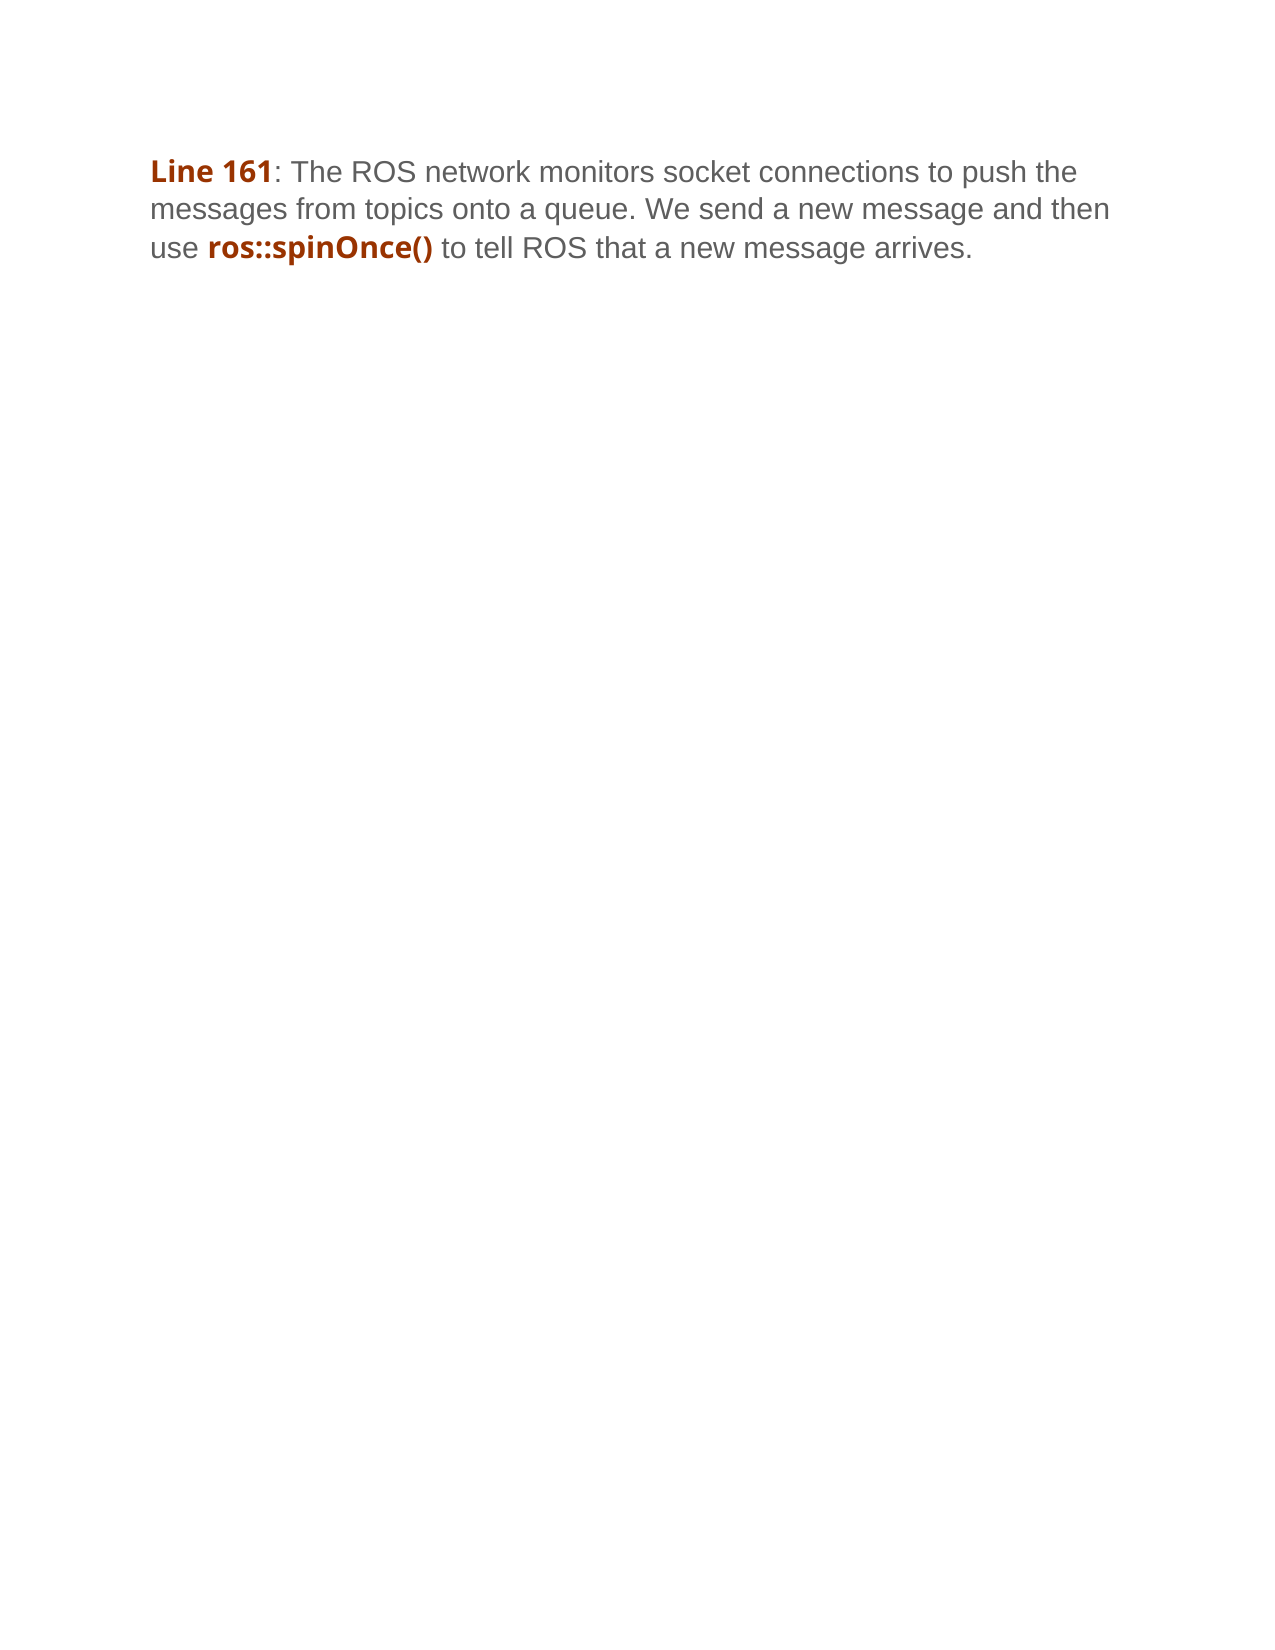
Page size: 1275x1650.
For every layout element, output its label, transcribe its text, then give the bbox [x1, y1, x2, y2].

text Line 161: The ROS network monitors socket connections to push the messages from topics onto a queue. We send a new message and then use ros::spinOnce() to tell ROS that a new message arrives. [150, 150, 1125, 267]
